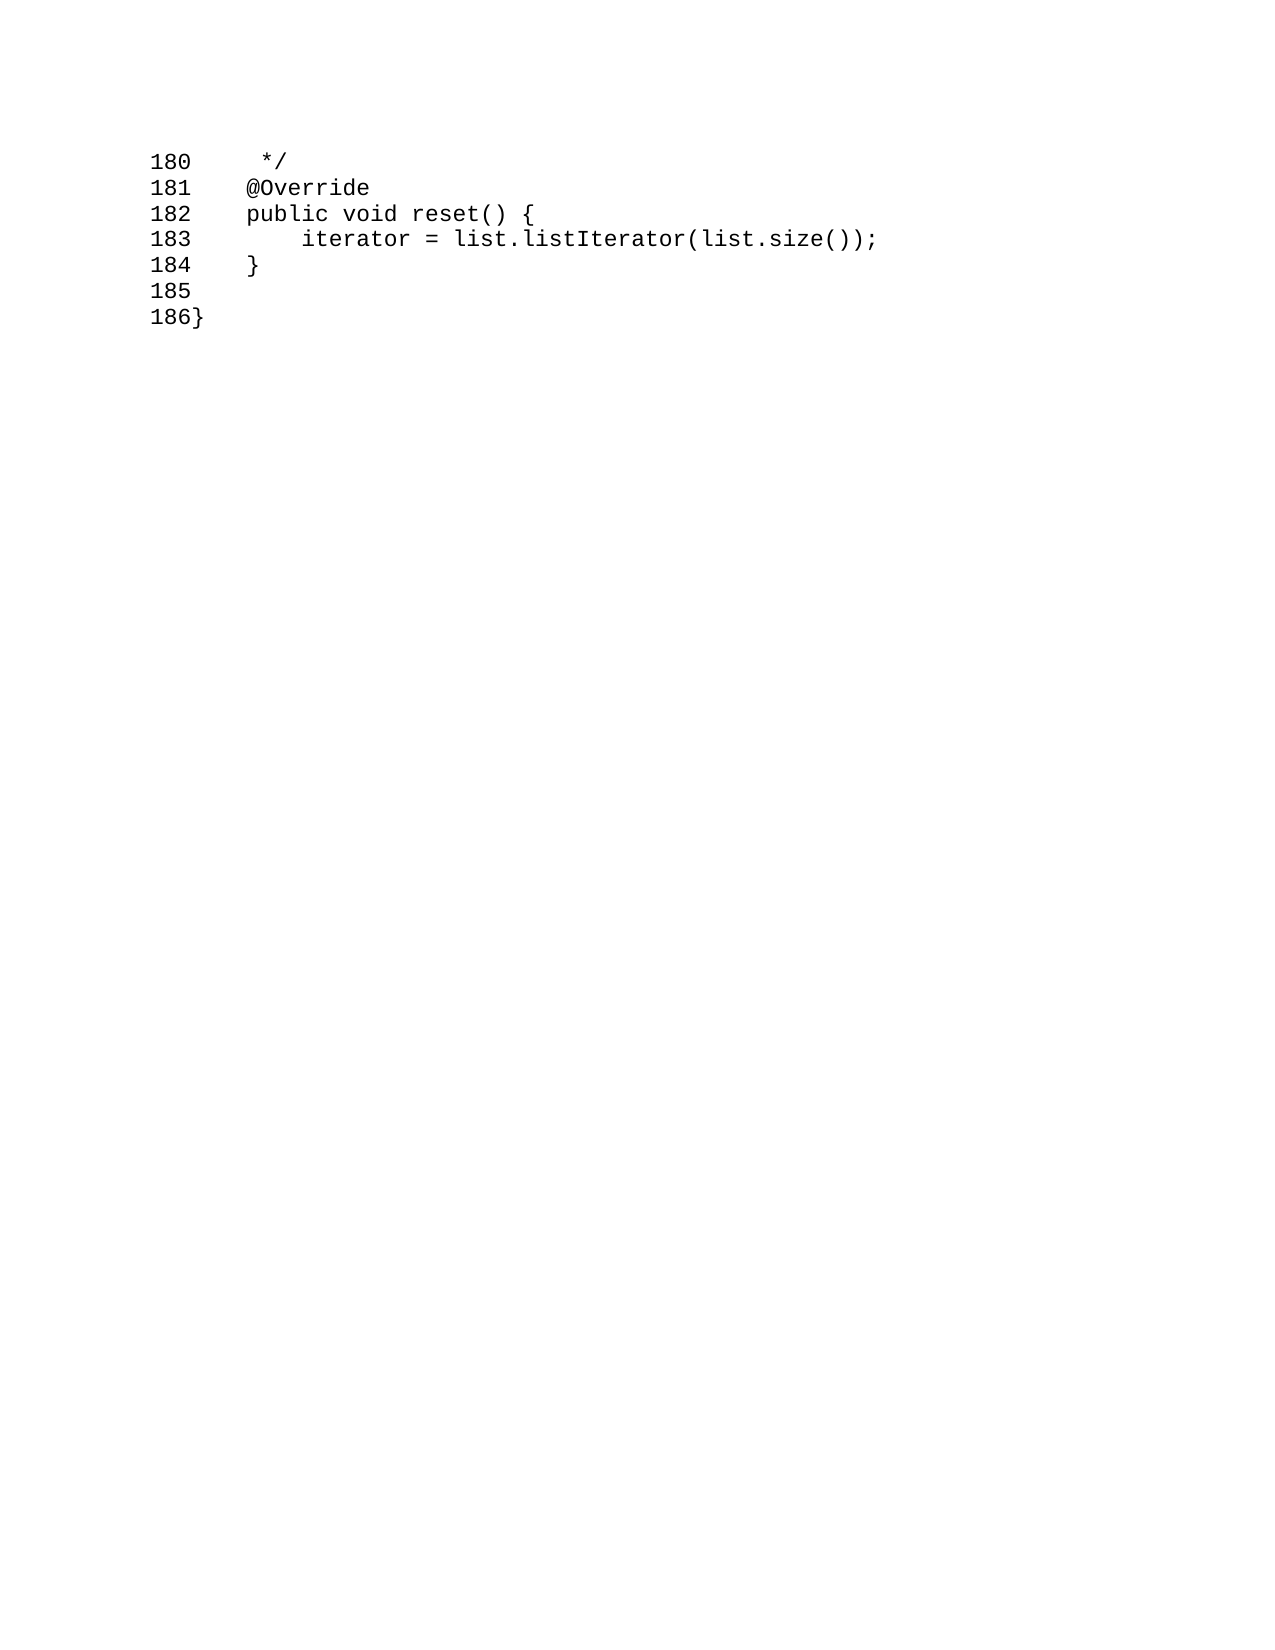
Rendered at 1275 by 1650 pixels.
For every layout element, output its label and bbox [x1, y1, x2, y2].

text [150, 150, 1125, 1499]
